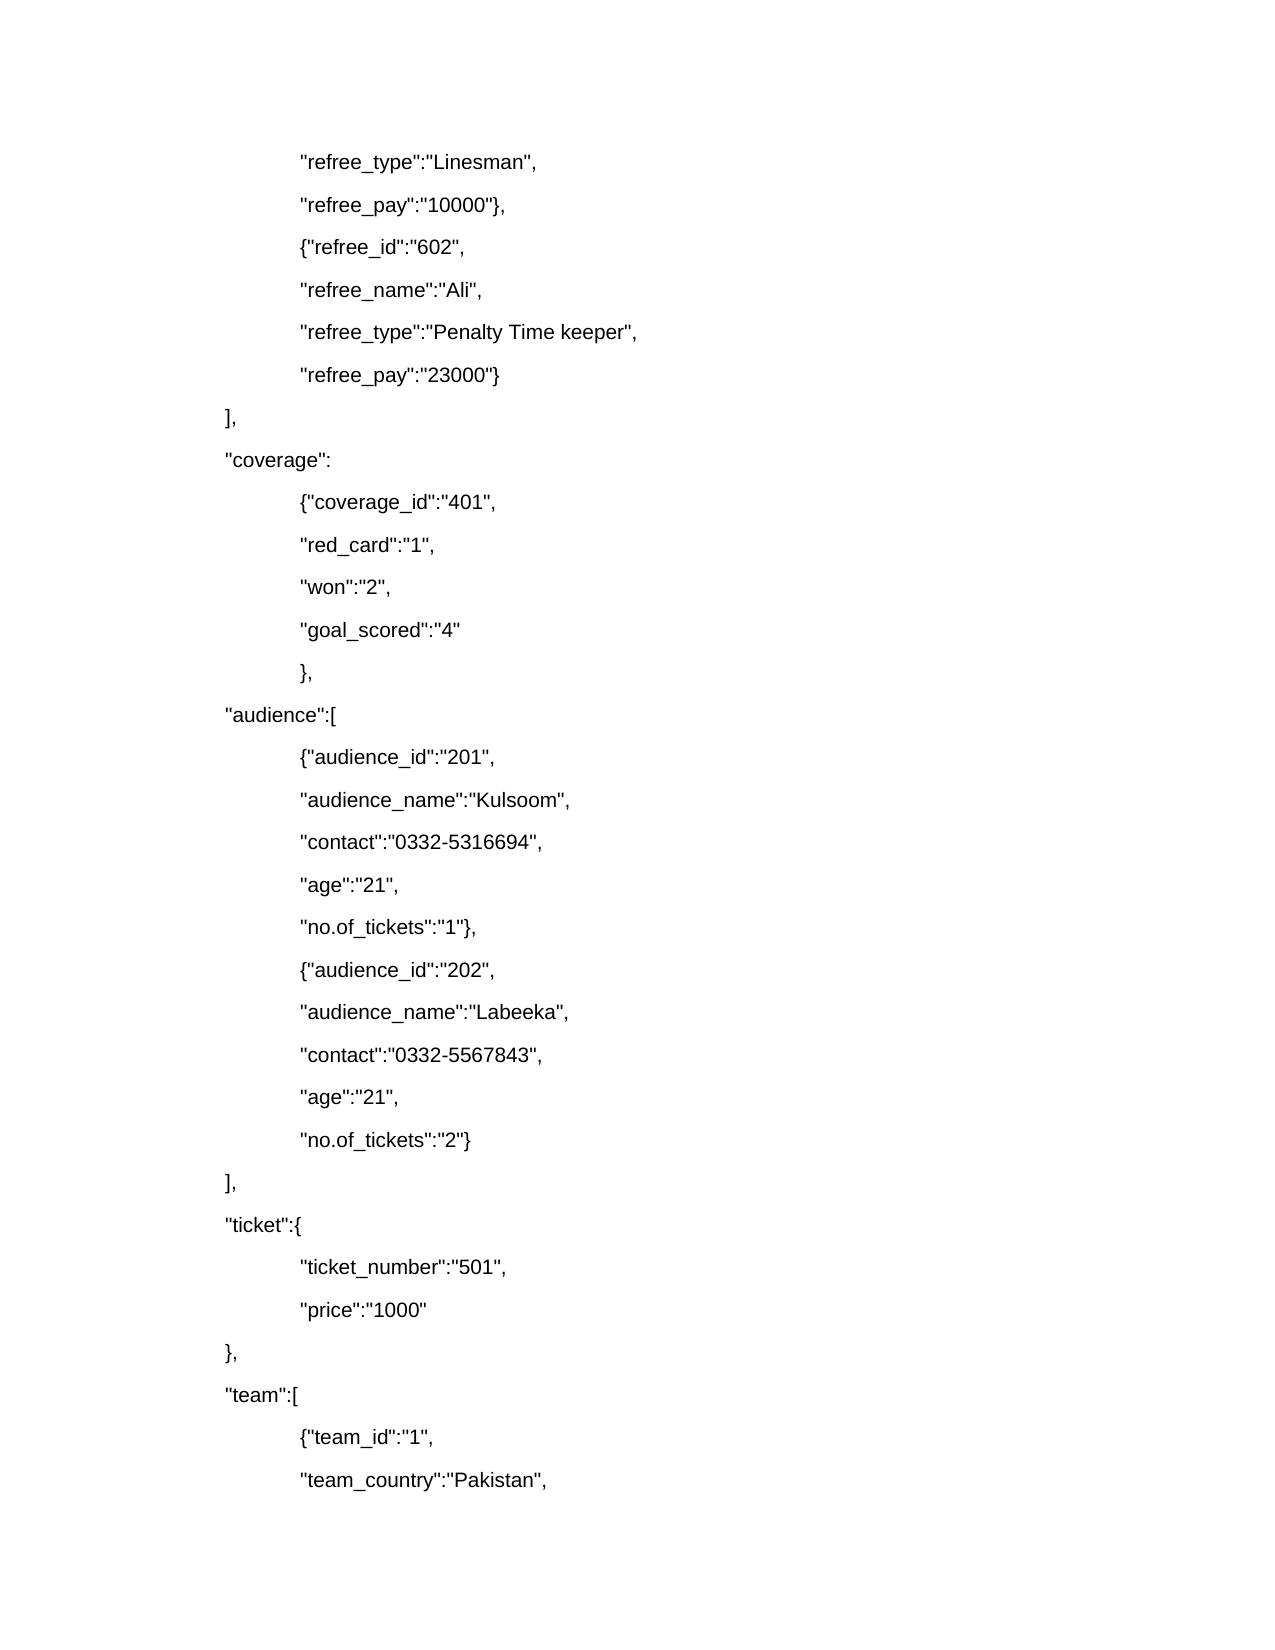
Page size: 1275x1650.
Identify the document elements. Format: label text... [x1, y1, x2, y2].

text {"audience_id":"201", [150, 745, 1125, 769]
text "ticket_number":"501", [150, 1255, 1125, 1279]
text "team":[ [150, 1382, 1125, 1406]
text "team_country":"Pakistan", [150, 1467, 1125, 1491]
text "refree_type":"Linesman", [150, 150, 1125, 174]
text "red_card":"1", [150, 532, 1125, 556]
text "refree_name":"Ali", [150, 277, 1125, 301]
text {"team_id":"1", [150, 1425, 1125, 1449]
text "price":"1000" [150, 1297, 1125, 1321]
text "contact":"0332-5316694", [150, 830, 1125, 854]
text "audience_name":"Labeeka", [150, 1000, 1125, 1024]
text "contact":"0332-5567843", [150, 1042, 1125, 1066]
text "age":"21", [150, 1085, 1125, 1109]
text {"coverage_id":"401", [150, 490, 1125, 514]
text "audience":[ [150, 702, 1125, 726]
text "no.of_tickets":"2"} [150, 1127, 1125, 1151]
text "refree_pay":"23000"} [150, 362, 1125, 386]
text "coverage": [150, 447, 1125, 471]
text {"refree_id":"602", [150, 235, 1125, 259]
text "age":"21", [150, 872, 1125, 896]
text "refree_type":"Penalty Time keeper", [150, 320, 1125, 344]
text "refree_pay":"10000"}, [150, 192, 1125, 216]
text {"audience_id":"202", [150, 957, 1125, 981]
text ], [150, 1170, 1125, 1194]
text }, [150, 1340, 1125, 1364]
text }, [150, 660, 1125, 684]
text "won":"2", [150, 575, 1125, 599]
text "audience_name":"Kulsoom", [150, 787, 1125, 811]
text "no.of_tickets":"1"}, [150, 915, 1125, 939]
text ], [150, 405, 1125, 429]
text "goal_scored":"4" [150, 617, 1125, 641]
text "ticket":{ [150, 1212, 1125, 1236]
